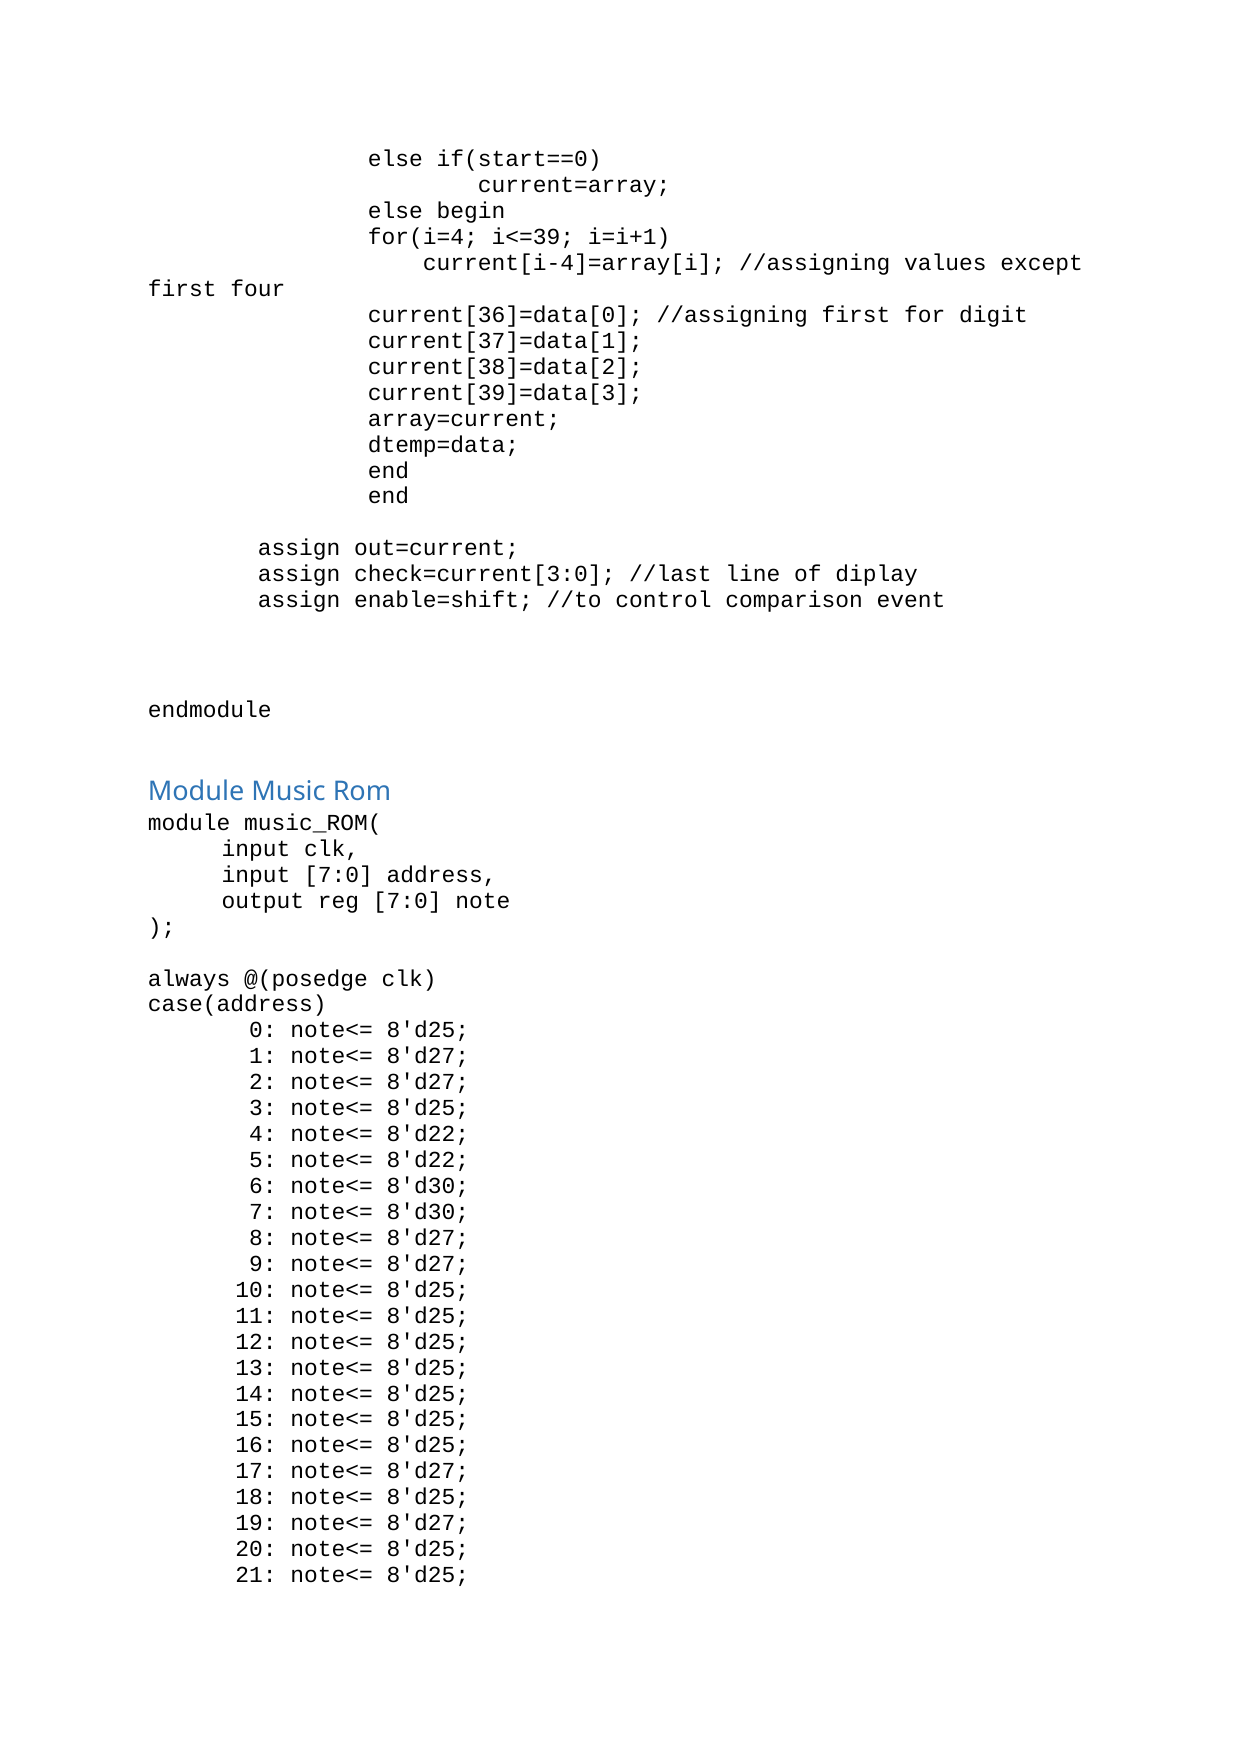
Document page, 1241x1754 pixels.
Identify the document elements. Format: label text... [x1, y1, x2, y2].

text 12: note<= 8'd25; [148, 1330, 1092, 1356]
text 18: note<= 8'd25; [148, 1486, 1092, 1512]
text array=current; [148, 407, 1092, 433]
text end [148, 485, 1092, 511]
text current[38]=data[2]; [148, 355, 1092, 381]
text for(i=4; i<=39; i=i+1) [148, 226, 1092, 251]
text 13: note<= 8'd25; [148, 1356, 1092, 1382]
text ); [148, 915, 1092, 941]
subtitle Module Music Rom [148, 771, 1092, 808]
text 3: note<= 8'd25; [148, 1097, 1092, 1122]
text current=array; [148, 174, 1092, 199]
text 2: note<= 8'd27; [148, 1071, 1092, 1097]
text end [148, 459, 1092, 485]
text 5: note<= 8'd22; [148, 1148, 1092, 1174]
text 9: note<= 8'd27; [148, 1252, 1092, 1278]
text 1: note<= 8'd27; [148, 1045, 1092, 1071]
text 0: note<= 8'd25; [148, 1019, 1092, 1045]
text current[i-4]=array[i]; //assigning values except first four [148, 251, 1092, 303]
text assign check=current[3:0]; //last line of diplay [148, 563, 1092, 589]
text assign out=current; [148, 537, 1092, 563]
text endmodule [148, 699, 1092, 724]
text 20: note<= 8'd25; [148, 1537, 1092, 1563]
text else begin [148, 199, 1092, 226]
text 21: note<= 8'd25; [148, 1563, 1092, 1589]
text 6: note<= 8'd30; [148, 1174, 1092, 1200]
text current[39]=data[3]; [148, 381, 1092, 407]
text 7: note<= 8'd30; [148, 1200, 1092, 1226]
text 19: note<= 8'd27; [148, 1512, 1092, 1537]
text 10: note<= 8'd25; [148, 1278, 1092, 1304]
text input [7:0] address, [148, 863, 1092, 889]
text output reg [7:0] note [148, 889, 1092, 915]
text module music_ROM( [148, 811, 1092, 837]
text case(address) [148, 993, 1092, 1019]
text 11: note<= 8'd25; [148, 1304, 1092, 1330]
text current[37]=data[1]; [148, 329, 1092, 355]
text 4: note<= 8'd22; [148, 1122, 1092, 1148]
text 17: note<= 8'd27; [148, 1460, 1092, 1486]
text current[36]=data[0]; //assigning first for digit [148, 303, 1092, 329]
text assign enable=shift; //to control comparison event [148, 589, 1092, 614]
text input clk, [148, 837, 1092, 863]
text 8: note<= 8'd27; [148, 1226, 1092, 1252]
text dtemp=data; [148, 433, 1092, 459]
text 14: note<= 8'd25; [148, 1382, 1092, 1408]
text 15: note<= 8'd25; [148, 1408, 1092, 1434]
text 16: note<= 8'd25; [148, 1434, 1092, 1460]
text else if(start==0) [148, 148, 1092, 174]
text always @(posedge clk) [148, 967, 1092, 993]
